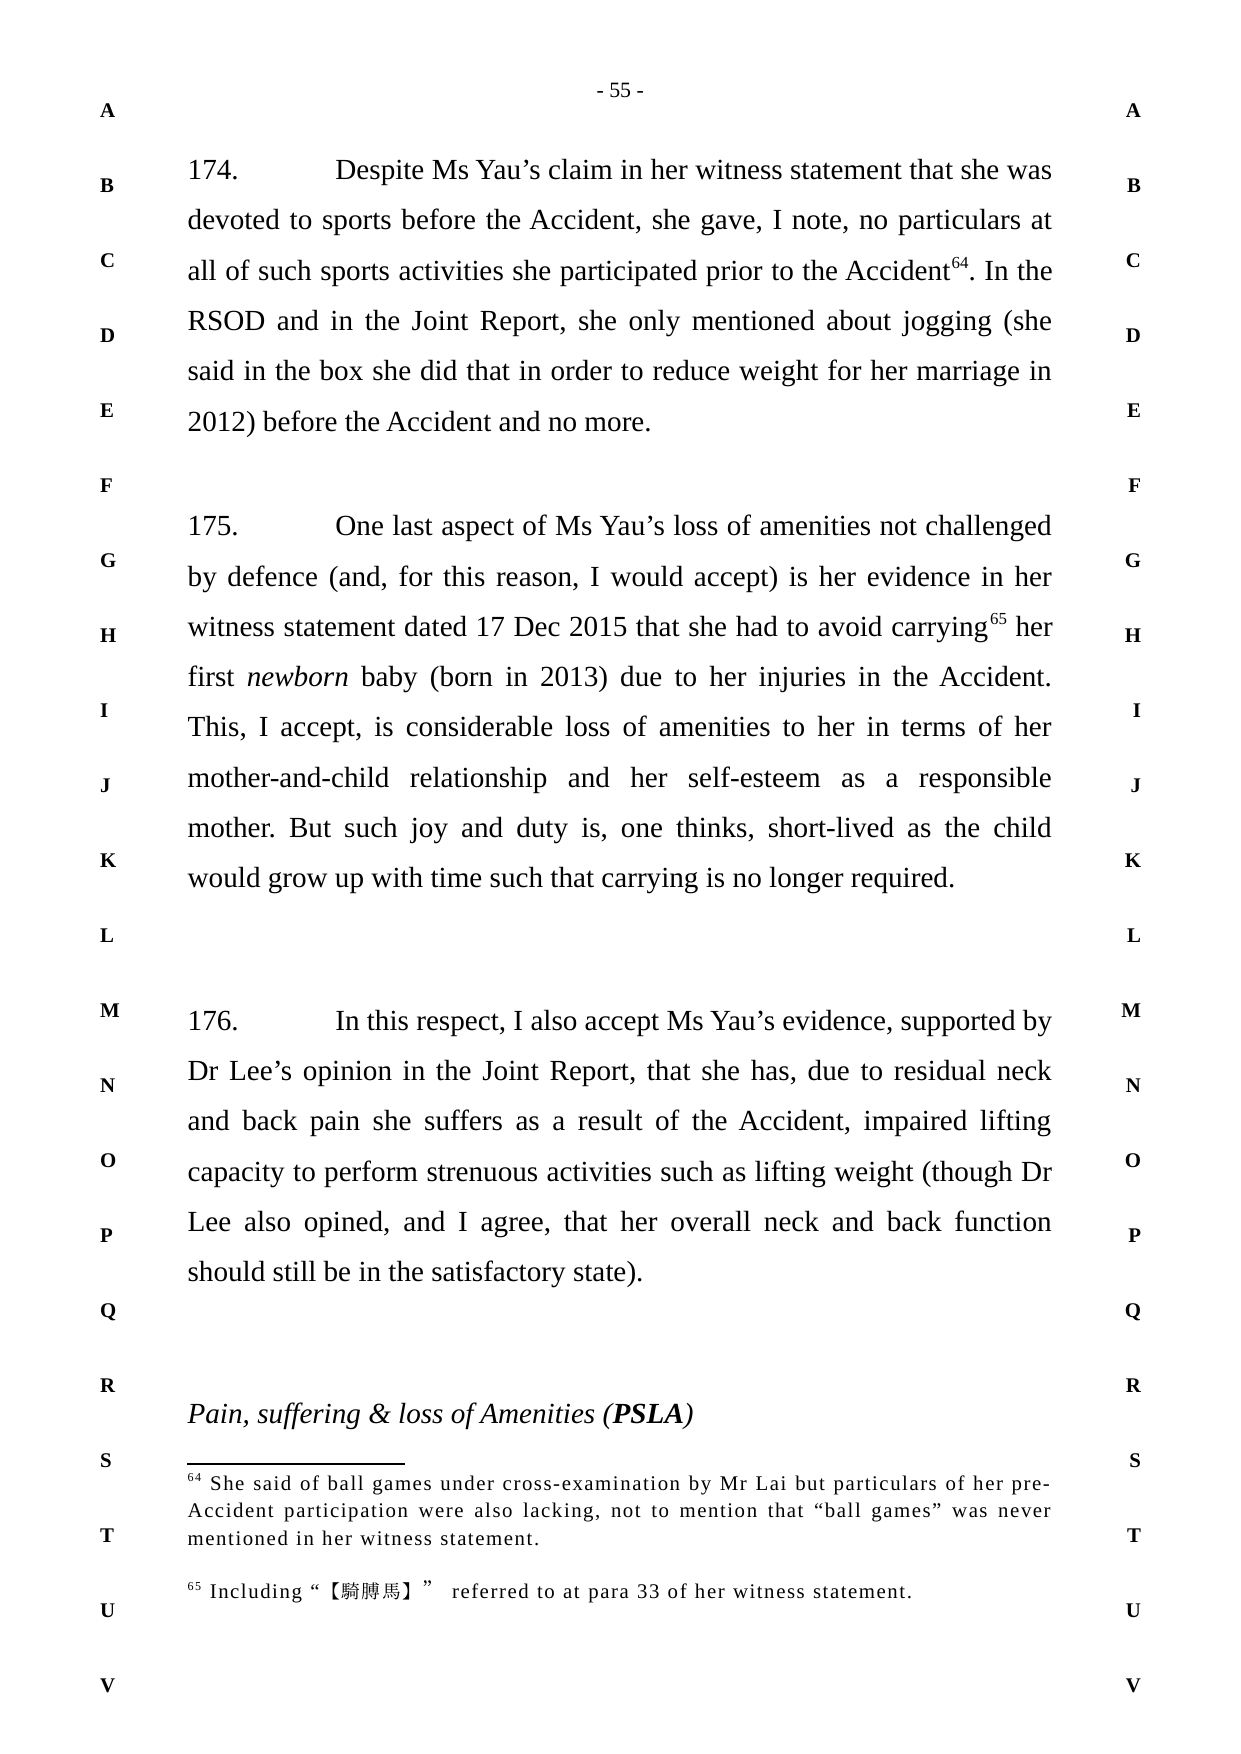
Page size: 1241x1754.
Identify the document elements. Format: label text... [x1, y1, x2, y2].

list One last aspect of Ms Yau’s loss of amenities not challenged by defence (and, for this reason, I would accept) is her evidence in her witness statement dated 17 Dec 2015 that she had to avoid carrying her first newborn baby (born in 2013) due to her injuries in the Accident. This, I accept, is considerable loss of amenities to her in terms of her mother-and-child relationship and her self-esteem as a responsible mother. But such joy and duty is, one thinks, short-lived as the child would grow up with time such that carrying is no longer required. [187, 508, 1053, 894]
list In this respect, I also accept Ms Yau’s evidence, supported by Dr Lee’s opinion in the Joint Report, that she has, due to residual neck and back pain she suffers as a result of the Accident, impaired lifting capacity to perform strenuous activities such as lifting weight (though Dr Lee also opined, and I agree, that her overall neck and back function should still be in the satisfactory state). [187, 1003, 1053, 1288]
list Despite Ms Yau’s claim in her witness statement that she was devoted to sports before the Accident, she gave, I note, no particulars at all of such sports activities she participated prior to the Accident. In the RSOD and in the Joint Report, she only mentioned about jogging (she said in the box she did that in order to reduce weight for her marriage in 2012) before the Accident and no more. [187, 152, 1053, 437]
text Pain, suffering & loss of Amenities (PSLA) [187, 1397, 1053, 1430]
